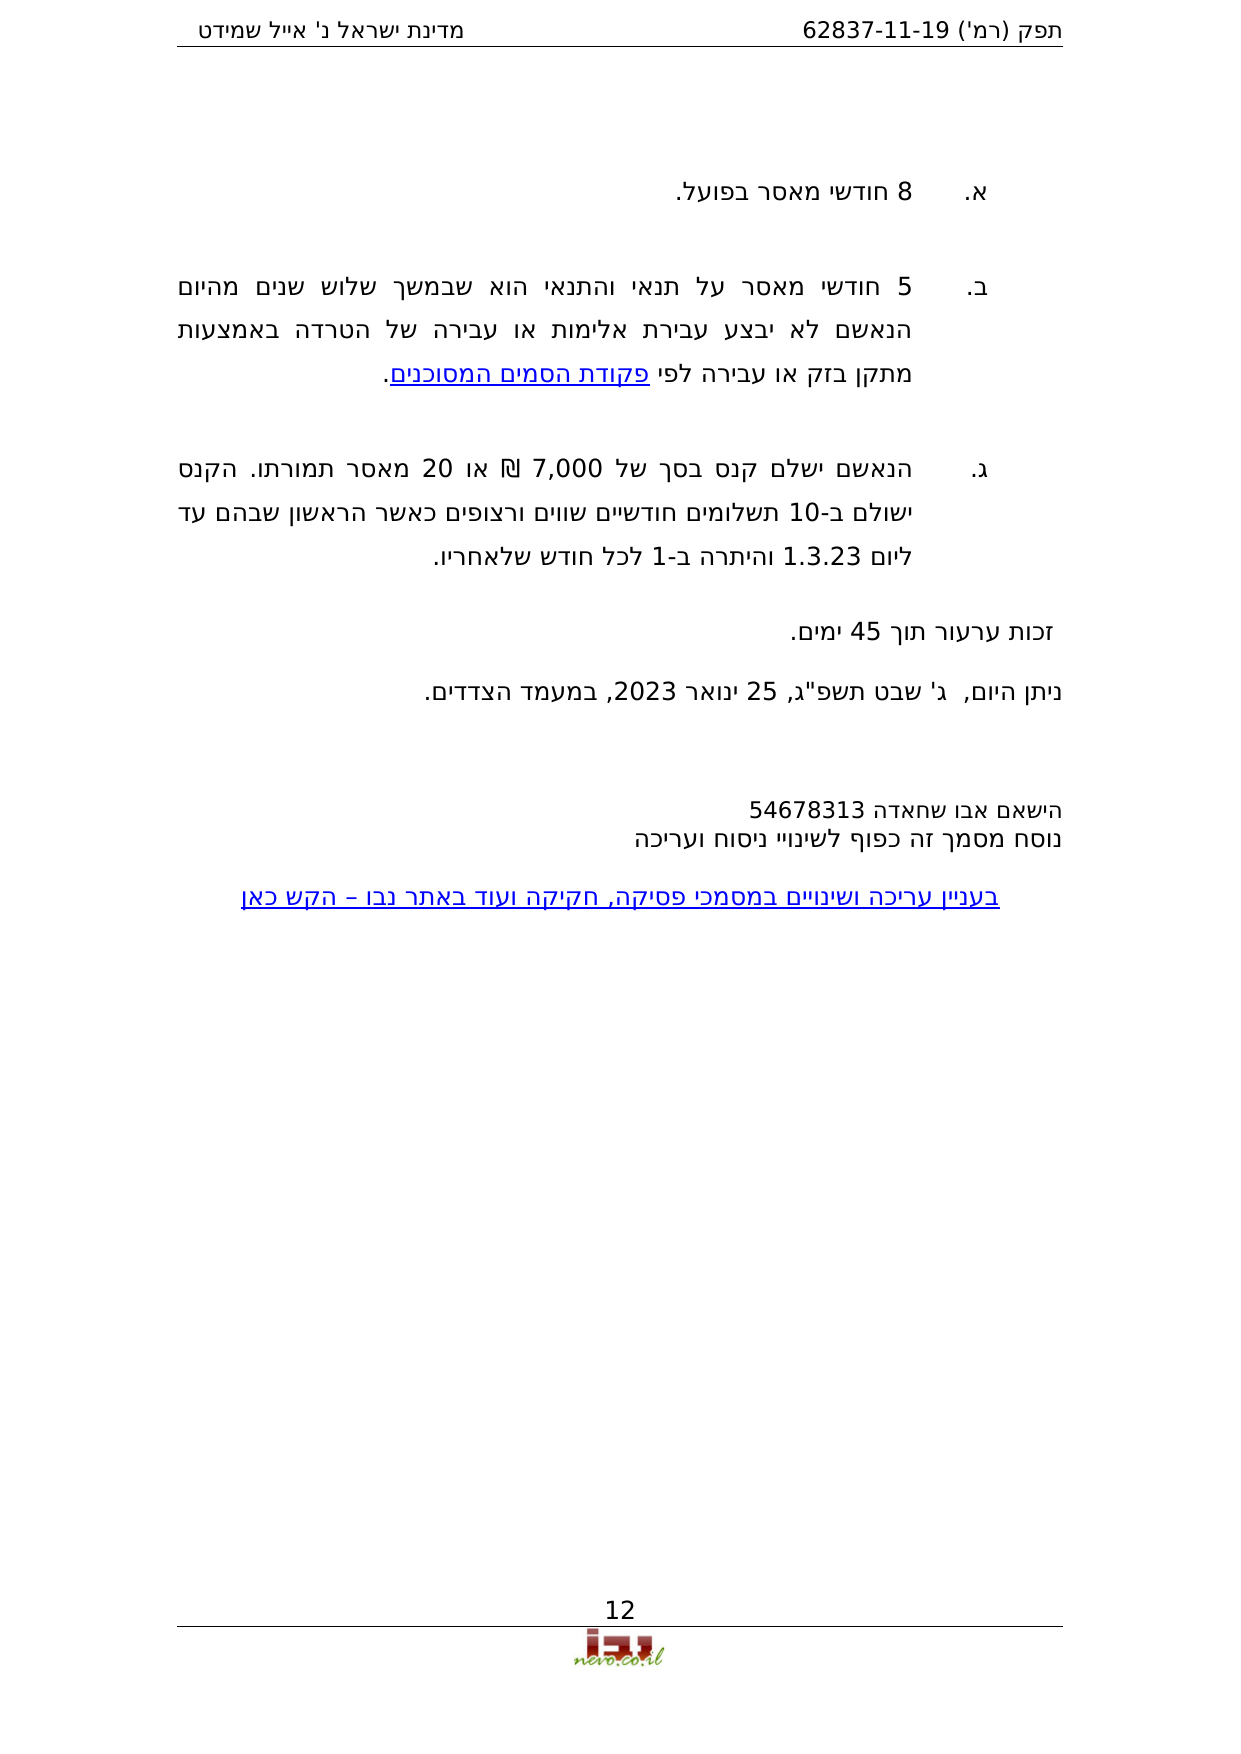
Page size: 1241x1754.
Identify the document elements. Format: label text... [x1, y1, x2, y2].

text ב. 5 חודשי מאסר על תנאי והתנאי הוא שבמשך שלוש שנים מהיום הנאשם לא יבצע עבירת אלימות או עבירה של הטרדה באמצעות מתקן בזק או עבירה לפי פקודת הסמים המסוכנים. [177, 272, 988, 389]
picture [574, 1628, 666, 1667]
text נוסח מסמך זה כפוף לשינויי ניסוח ועריכה [177, 824, 1063, 853]
text ניתן היום, ג' שבט תשפ"ג, 25 ינואר 2023, במעמד הצדדים. [177, 677, 1063, 706]
text בעניין עריכה ושינויים במסמכי פסיקה, חקיקה ועוד באתר נבו – הקש כאן [177, 882, 1063, 911]
text 5129371זכות ערעור תוך 45 ימים. [177, 617, 1063, 646]
text ג. הנאשם ישלם קנס בסך של 7,000 ₪ או 20 מאסר תמורתו. הקנס ישולם ב-10 תשלומים חודשיים שווים ורצופים כאשר הראשון שבהם עד ליום 1.3.23 והיתרה ב-1 לכל חודש שלאחריו. [177, 454, 988, 571]
text א. 8 חודשי מאסר בפועל. [177, 177, 988, 206]
text הישאם אבו שחאדה 54678313 [177, 797, 1063, 824]
